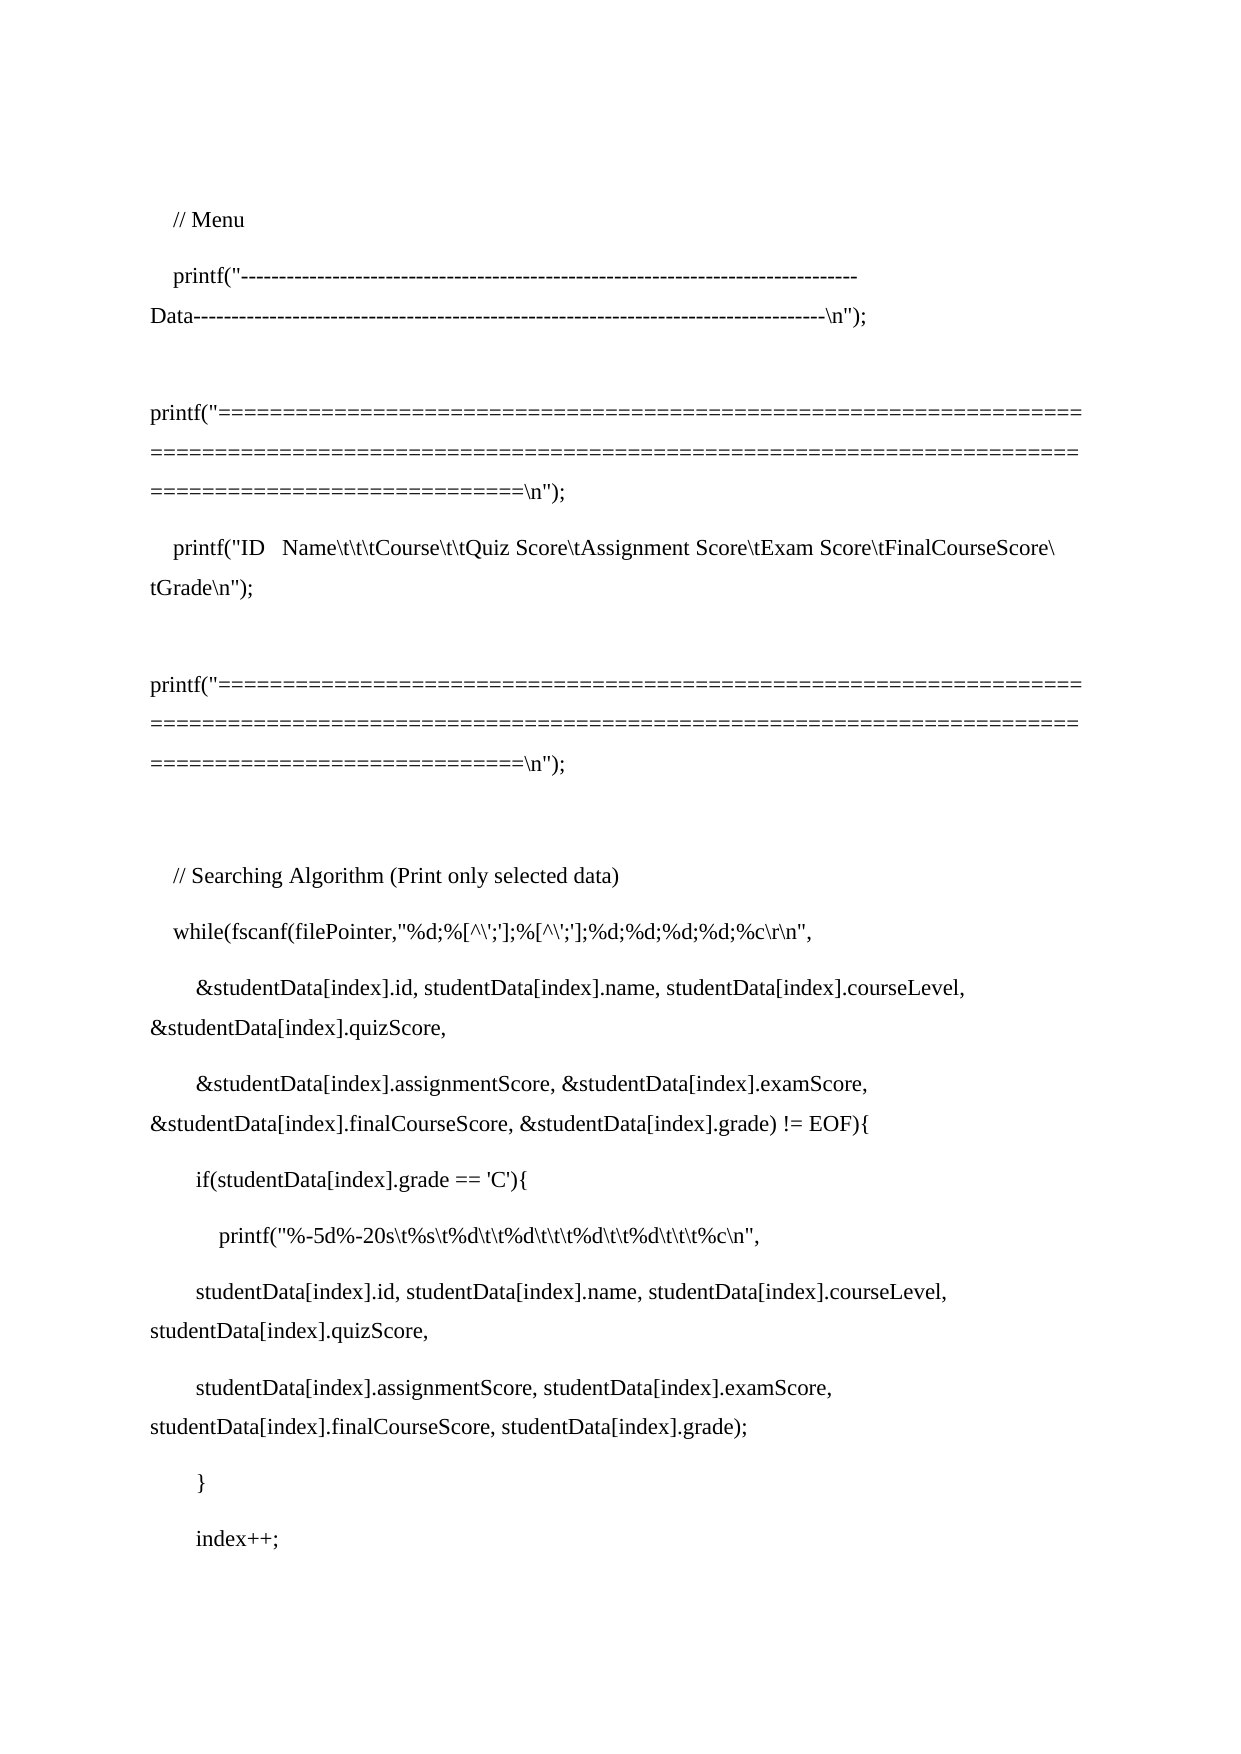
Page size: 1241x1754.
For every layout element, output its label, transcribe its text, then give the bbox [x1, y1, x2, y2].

text while(fscanf(filePointer,"%d;%[^\';'];%[^\';'];%d;%d;%d;%d;%c\r\n", [150, 918, 1090, 945]
text printf("========================================================================================================================================================================\n"); [150, 358, 1090, 504]
text &studentData[index].id, studentData[index].name, studentData[index].courseLevel, &studentData[index].quizScore, [150, 974, 1090, 1040]
text printf("ID Name\t\t\tCourse\t\tQuiz Score\tAssignment Score\tExam Score\tFinalCourseScore\tGrade\n"); [150, 534, 1090, 600]
text if(studentData[index].grade == 'C'){ [150, 1166, 1090, 1192]
text printf("========================================================================================================================================================================\n"); [150, 630, 1090, 776]
text studentData[index].assignmentScore, studentData[index].examScore, studentData[index].finalCourseScore, studentData[index].grade); [150, 1374, 1090, 1439]
text &studentData[index].assignmentScore, &studentData[index].examScore, &studentData[index].finalCourseScore, &studentData[index].grade) != EOF){ [150, 1070, 1090, 1136]
text // Searching Algorithm (Print only selected data) [150, 862, 1090, 888]
text } [150, 1469, 1090, 1496]
text printf("%-5d%-20s\t%s\t%d\t\t%d\t\t\t%d\t\t%d\t\t\t%c\n", [150, 1222, 1090, 1248]
text index++; [150, 1525, 1090, 1552]
text studentData[index].id, studentData[index].name, studentData[index].courseLevel, studentData[index].quizScore, [150, 1278, 1090, 1344]
text // Menu [150, 206, 1090, 232]
text printf("---------------------------------------------------------------------------------Data-----------------------------------------------------------------------------------\n"); [150, 262, 1090, 328]
